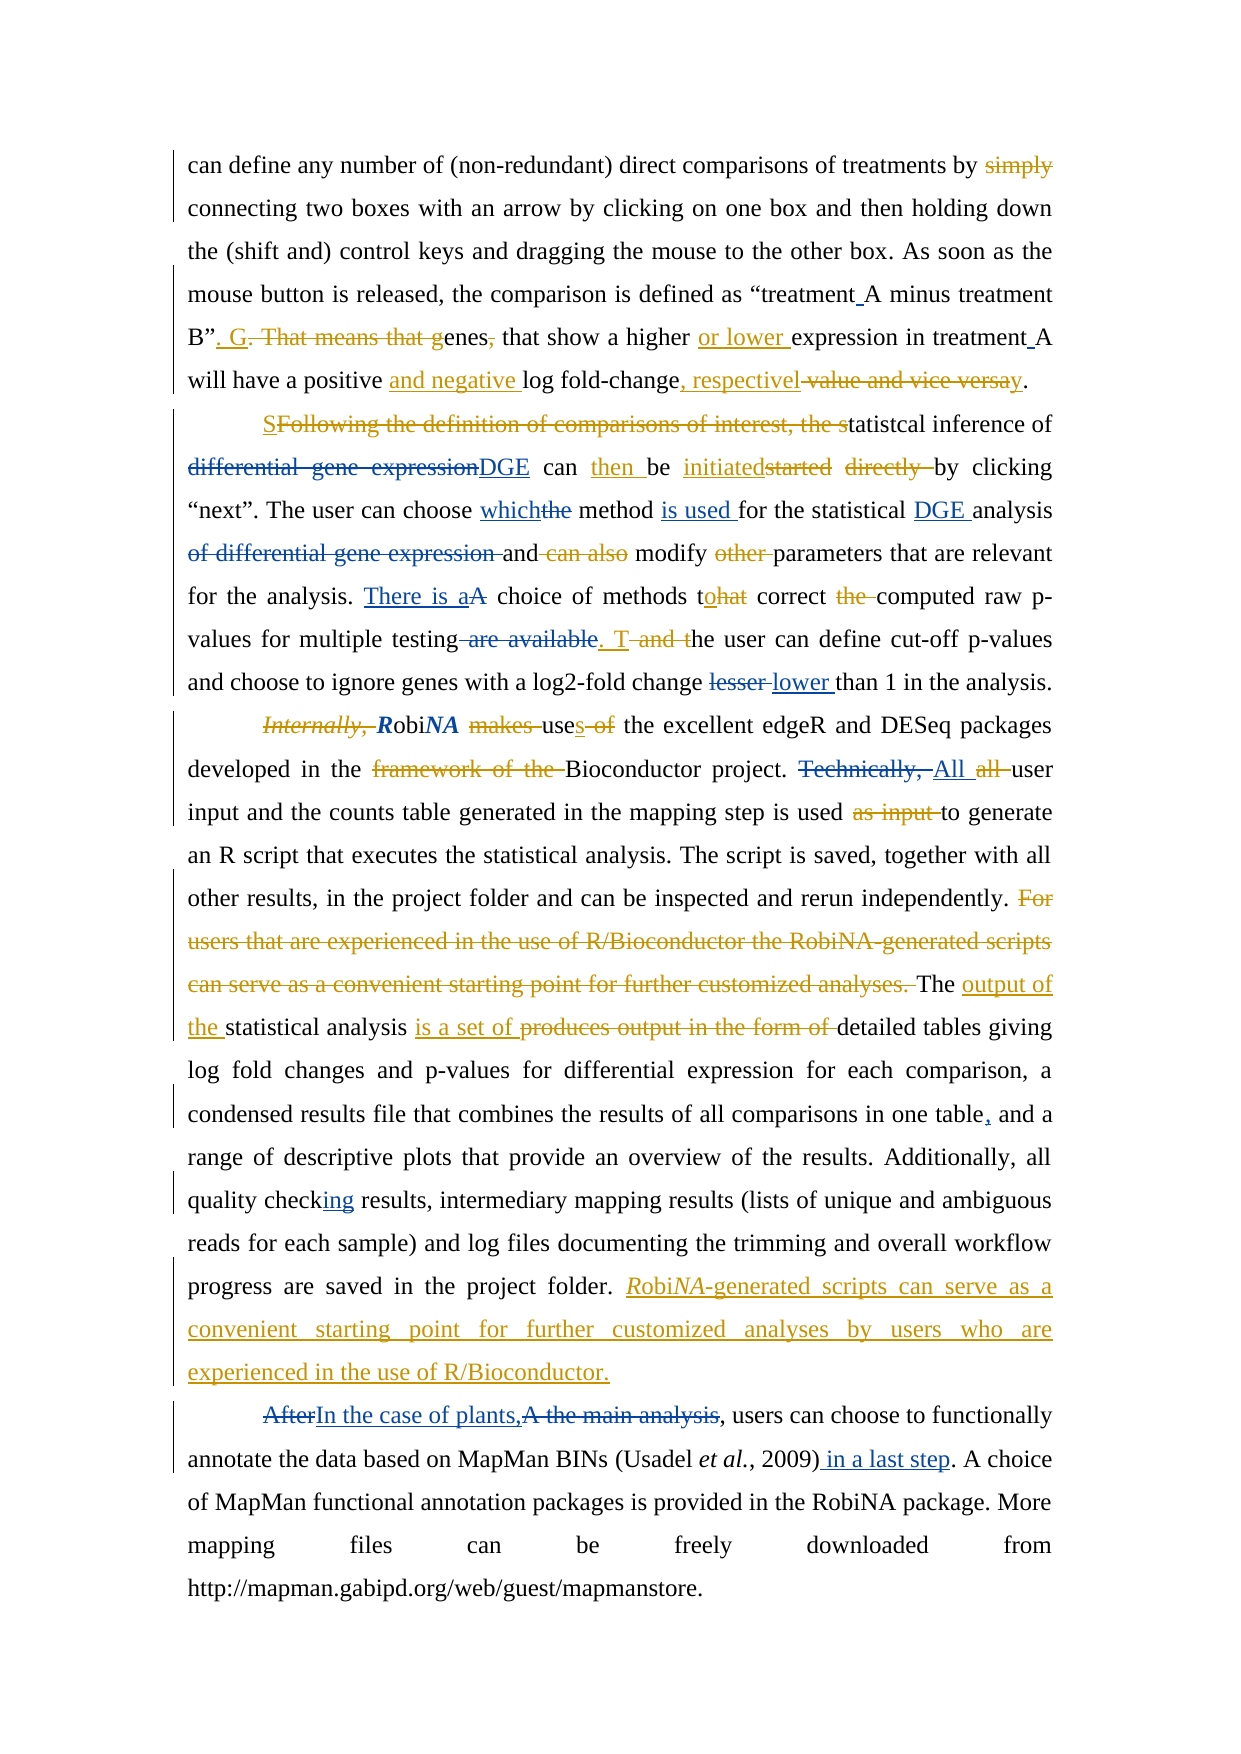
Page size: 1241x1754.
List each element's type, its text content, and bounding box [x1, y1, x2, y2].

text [187, 150, 1053, 394]
text tatistcal inference of can be by clicking “next”. The user can choose method for the statistical analysis and modify parameters that are relevant for the analysis. choice of methods t correct computed raw p-values for multiple testinghe user can define cut-off p-values and choose to ignore genes with a log2-fold change than 1 in the analysis. [187, 409, 1053, 696]
text RobiNA use the excellent edgeR and DESeq packages developed in the Bioconductor project. user input and the counts table generated in the mapping step is used to generate an R script that executes the statistical analysis. The script is saved, together with all other results, in the project folder and can be inspected and rerun independently. The statistical analysis detailed tables giving log fold changes and p-values for differential expression for each comparison, a condensed results file that combines the results of all comparisons in one table and a range of descriptive plots that provide an overview of the results. Additionally, all quality check results, intermediary mapping results (lists of unique and ambiguous reads for each sample) and log files documenting the trimming and overall workflow progress are saved in the project folder. [187, 711, 1053, 1339]
text , users can choose to functionally annotate the data based on MapMan BINs (Usadel et al., 2009). A choice of MapMan functional annotation packages is provided in the RobiNA package. More mapping files can be freely downloaded from http://mapman.gabipd.org/web/guest/mapmanstore. [187, 1401, 1053, 1602]
